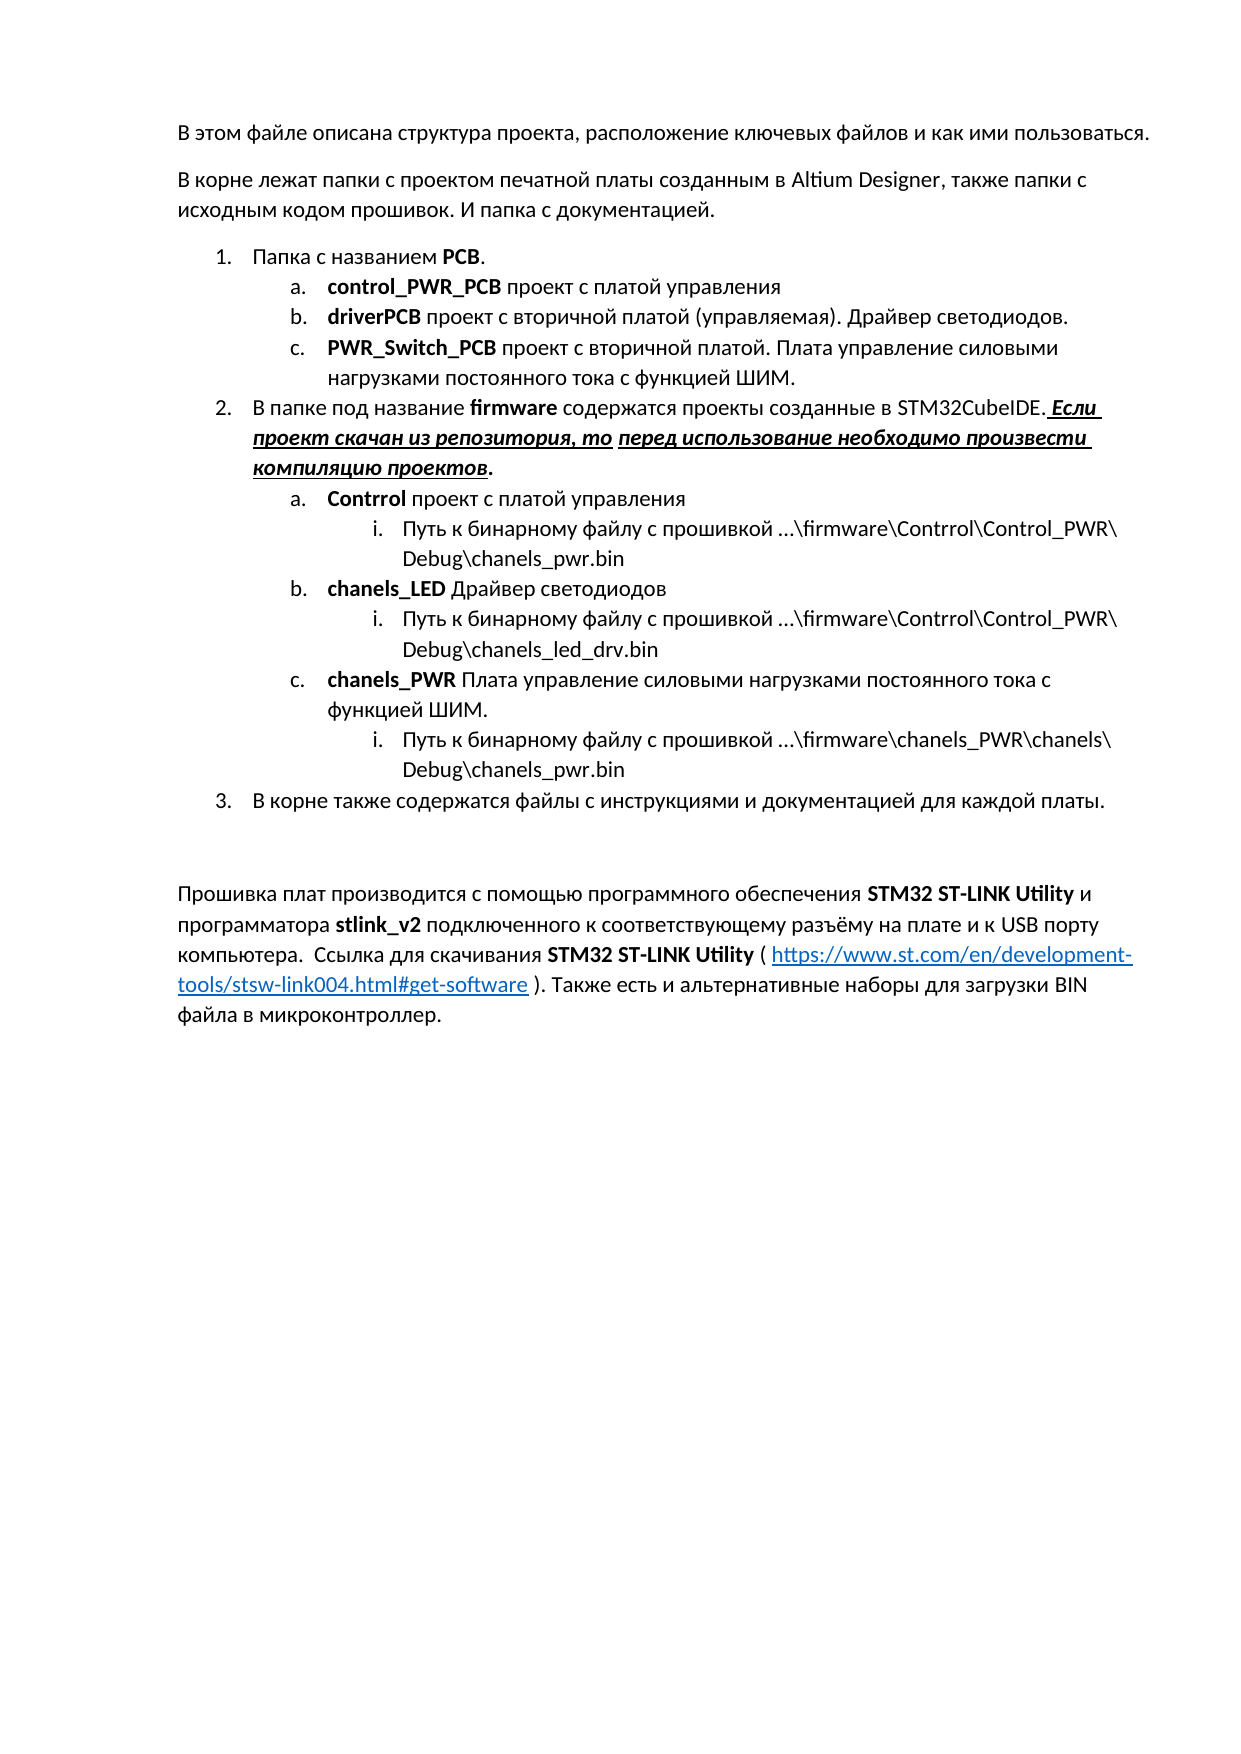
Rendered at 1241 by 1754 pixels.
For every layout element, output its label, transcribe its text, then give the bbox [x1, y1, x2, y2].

list В корне также содержатся файлы с инструкциями и документацией для каждой платы. [215, 786, 1152, 814]
list PWR_Switch_PCB проект с вторичной платой. Плата управление силовыми нагрузками постоянного тока с функцией ШИМ. [290, 333, 1152, 391]
list control_PWR_PCB проект с платой управления [290, 272, 1152, 300]
text В этом файле описана структура проекта, расположение ключевых файлов и как ими пользоваться. [177, 118, 1152, 146]
text В корне лежат папки с проектом печатной платы созданным в Altium Designer, также папки с исходным кодом прошивок. И папка с документацией. [177, 165, 1152, 223]
text Прошивка плат производится с помощью программного обеспечения STM32 ST-LINK Utility и программатора stlink_v2 подключенного к соответствующему разъёму на плате и к USB порту компьютера. Ссылка для скачивания STM32 ST-LINK Utility ( https://www.st.com/en/development-tools/stsw-link004.html#get-software ). Также есть и альтернативные наборы для загрузки BIN файла в микроконтроллер. [177, 879, 1152, 1028]
list chanels_PWR Плата управление силовыми нагрузками постоянного тока с функцией ШИМ. [290, 665, 1152, 723]
list chanels_LED Драйвер светодиодов [290, 574, 1152, 602]
list driverPCB проект с вторичной платой (управляемая). Драйвер светодиодов. [290, 302, 1152, 331]
list В папке под название firmware содержатся проекты созданные в STM32CubeIDE. Если проект скачан из репозитория, то перед использование необходимо произвести компиляцию проектов. [215, 393, 1152, 482]
list Путь к бинарному файлу с прошивкой …\firmware\Contrrol\Control_PWR\Debug\chanels_pwr.bin [383, 514, 1152, 572]
list Путь к бинарному файлу с прошивкой …\firmware\chanels_PWR\chanels\Debug\chanels_pwr.bin [383, 725, 1152, 784]
list Путь к бинарному файлу с прошивкой …\firmware\Contrrol\Control_PWR\Debug\chanels_led_drv.bin [383, 604, 1152, 663]
list Contrrol проект с платой управления [290, 484, 1152, 512]
list Папка с названием PCB. [215, 242, 1152, 270]
